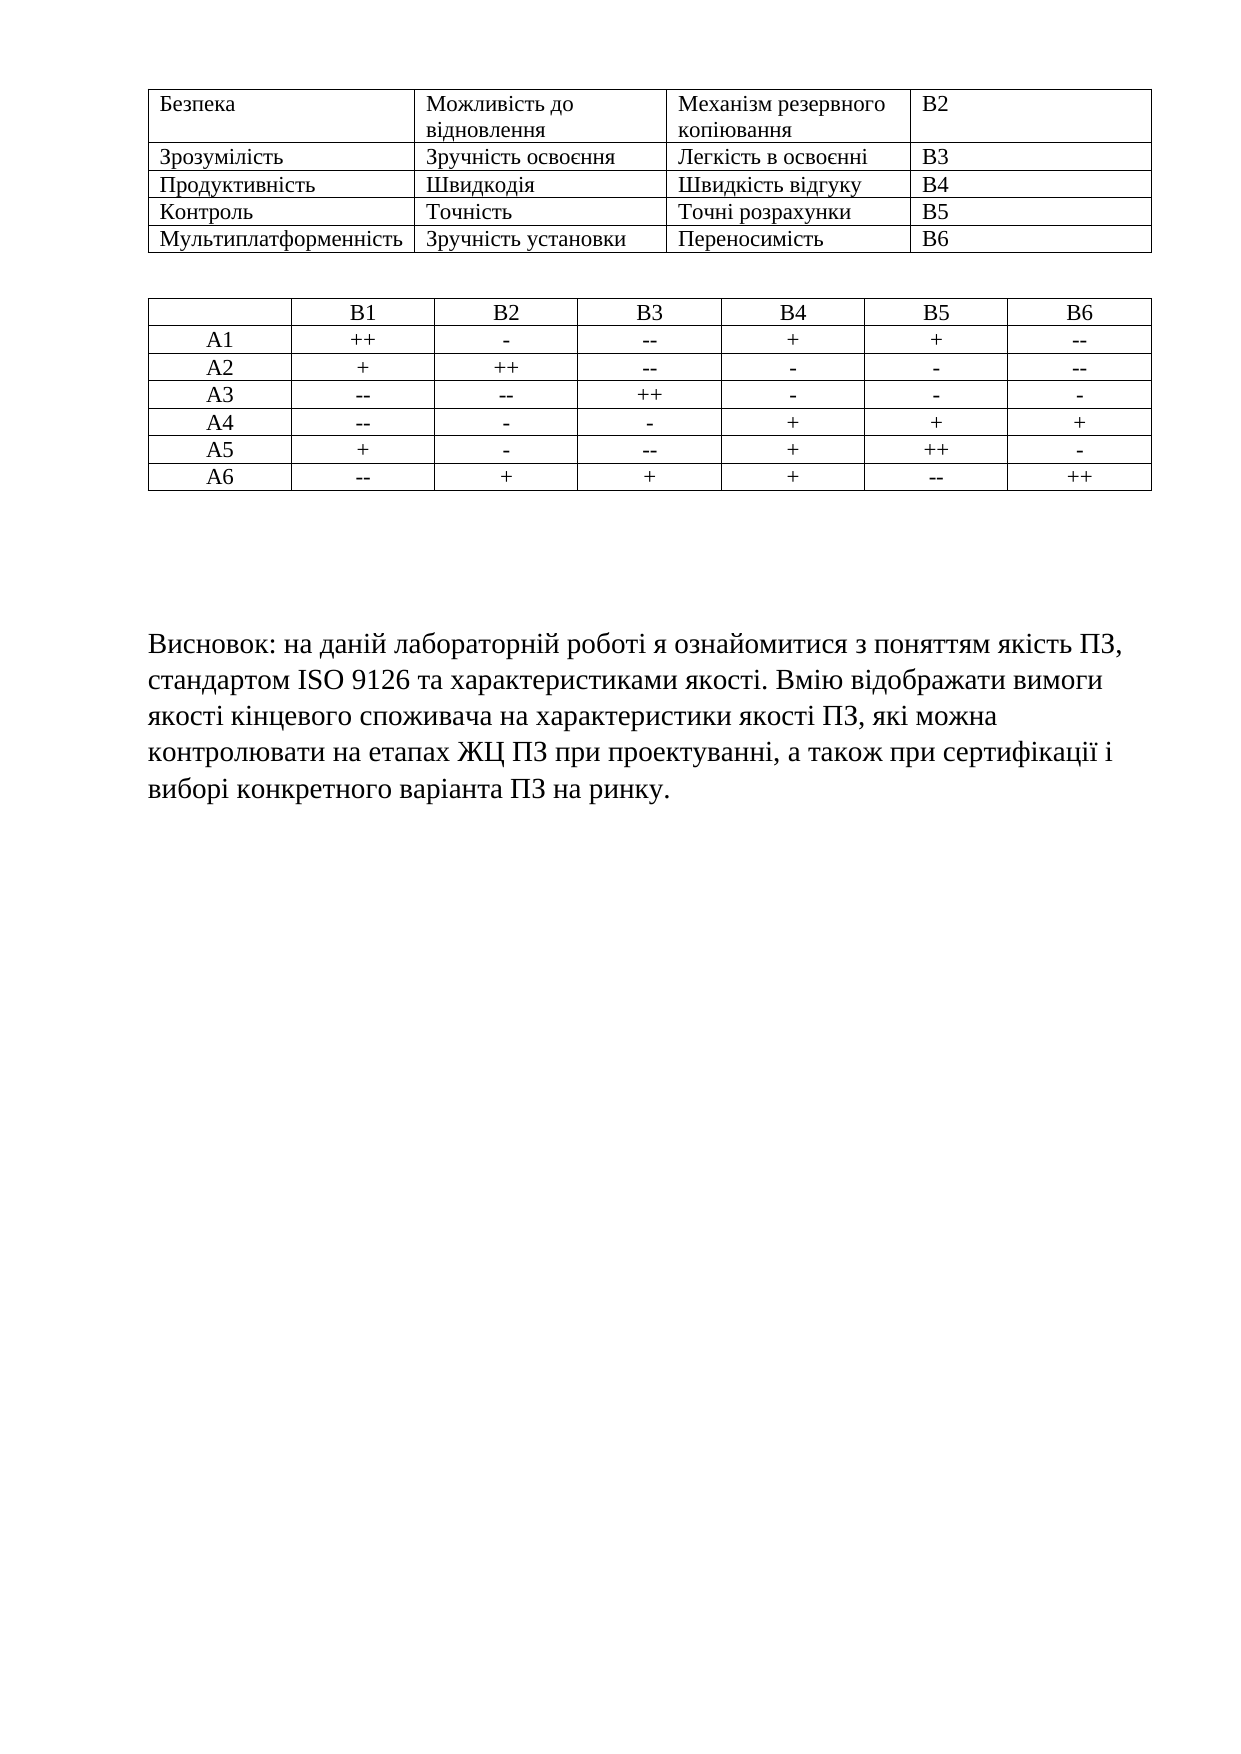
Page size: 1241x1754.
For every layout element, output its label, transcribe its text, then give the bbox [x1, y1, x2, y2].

table_cell + [292, 436, 434, 462]
table_cell ++ [578, 381, 721, 408]
table_cell Легкість в освоєнні [667, 143, 910, 170]
table_cell + [578, 464, 721, 490]
table_cell Продуктивність [149, 171, 414, 197]
table_header В6 [1008, 299, 1151, 325]
table_cell - [722, 354, 864, 380]
table_cell + [722, 409, 864, 435]
table_cell -- [865, 464, 1007, 490]
table_cell Швидкодія [415, 171, 666, 197]
table_cell Швидкість відгуку [667, 171, 910, 197]
table_cell - [1008, 381, 1151, 408]
table_cell - [435, 409, 577, 435]
table_cell + [865, 409, 1007, 435]
table_cell + [292, 354, 434, 380]
table_cell А4 [149, 409, 291, 435]
table_cell -- [292, 464, 434, 490]
table_cell А2 [149, 354, 291, 380]
table_header В3 [578, 299, 721, 325]
table_cell Мультиплатформенність [149, 226, 414, 252]
table_cell Переносимість [667, 226, 910, 252]
table_cell ++ [435, 354, 577, 380]
table_cell Безпека [149, 90, 414, 142]
table_cell - [1008, 436, 1151, 462]
table_cell + [722, 464, 864, 490]
table_cell Зручність освоєння [415, 143, 666, 170]
table_cell + [1008, 409, 1151, 435]
table_header В5 [865, 299, 1007, 325]
table_cell Зручність установки [415, 226, 666, 252]
table_cell -- [578, 436, 721, 462]
table_header В2 [435, 299, 577, 325]
table_cell А6 [149, 464, 291, 490]
table_cell - [865, 354, 1007, 380]
table_cell В5 [911, 198, 1151, 224]
table_cell -- [292, 409, 434, 435]
table_cell + [865, 326, 1007, 353]
table_cell В2 [911, 90, 1151, 142]
table_cell В4 [911, 171, 1151, 197]
table_cell + [722, 326, 864, 353]
table_cell ++ [865, 436, 1007, 462]
table_cell - [435, 436, 577, 462]
table_cell - [722, 381, 864, 408]
table_cell Можливість до відновлення [415, 90, 666, 142]
table_header В4 [722, 299, 864, 325]
text Висновок: на даній лабораторній роботі я ознайомитися з поняттям якість ПЗ, стандартом ISO 9126 та характеристиками якості. Вмію відображати вимоги якості кінцевого споживача на характеристики якості ПЗ, які можна контролювати на етапах ЖЦ ПЗ при проектуванні, а також при сертифікації і виборі конкретного варіанта ПЗ на ринку. [148, 626, 1152, 804]
table_cell Зрозумілість [149, 143, 414, 170]
table_cell Контроль [149, 198, 414, 224]
table_cell А3 [149, 381, 291, 408]
table_header [149, 299, 291, 325]
table_cell + [435, 464, 577, 490]
table_header В1 [292, 299, 434, 325]
table_cell -- [578, 354, 721, 380]
table_cell В3 [911, 143, 1151, 170]
table_cell -- [435, 381, 577, 408]
table_cell ++ [1008, 464, 1151, 490]
table_cell А5 [149, 436, 291, 462]
table_cell Точні розрахунки [667, 198, 910, 224]
table_cell -- [1008, 326, 1151, 353]
table_cell - [865, 381, 1007, 408]
table_cell Механізм резервного копіювання [667, 90, 910, 142]
table_cell + [722, 436, 864, 462]
table_cell - [435, 326, 577, 353]
table_cell - [578, 409, 721, 435]
table_cell -- [578, 326, 721, 353]
table_cell -- [1008, 354, 1151, 380]
table_cell ++ [292, 326, 434, 353]
table_cell В6 [911, 226, 1151, 252]
table_cell -- [292, 381, 434, 408]
table_cell Точність [415, 198, 666, 224]
table_cell А1 [149, 326, 291, 353]
